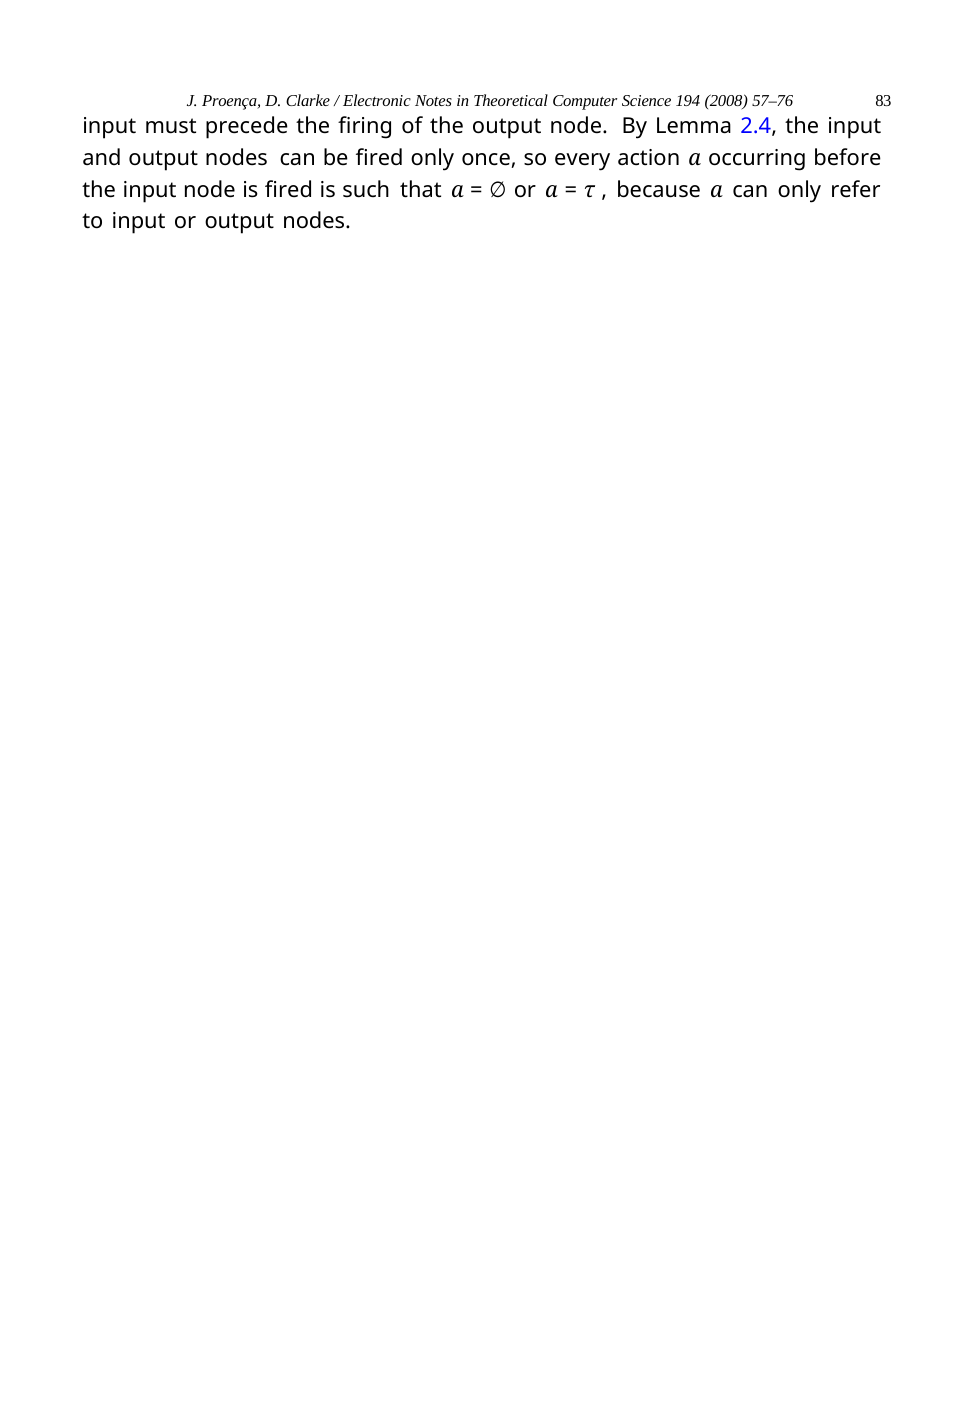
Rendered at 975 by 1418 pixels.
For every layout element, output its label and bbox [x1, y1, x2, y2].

text [82, 110, 881, 235]
